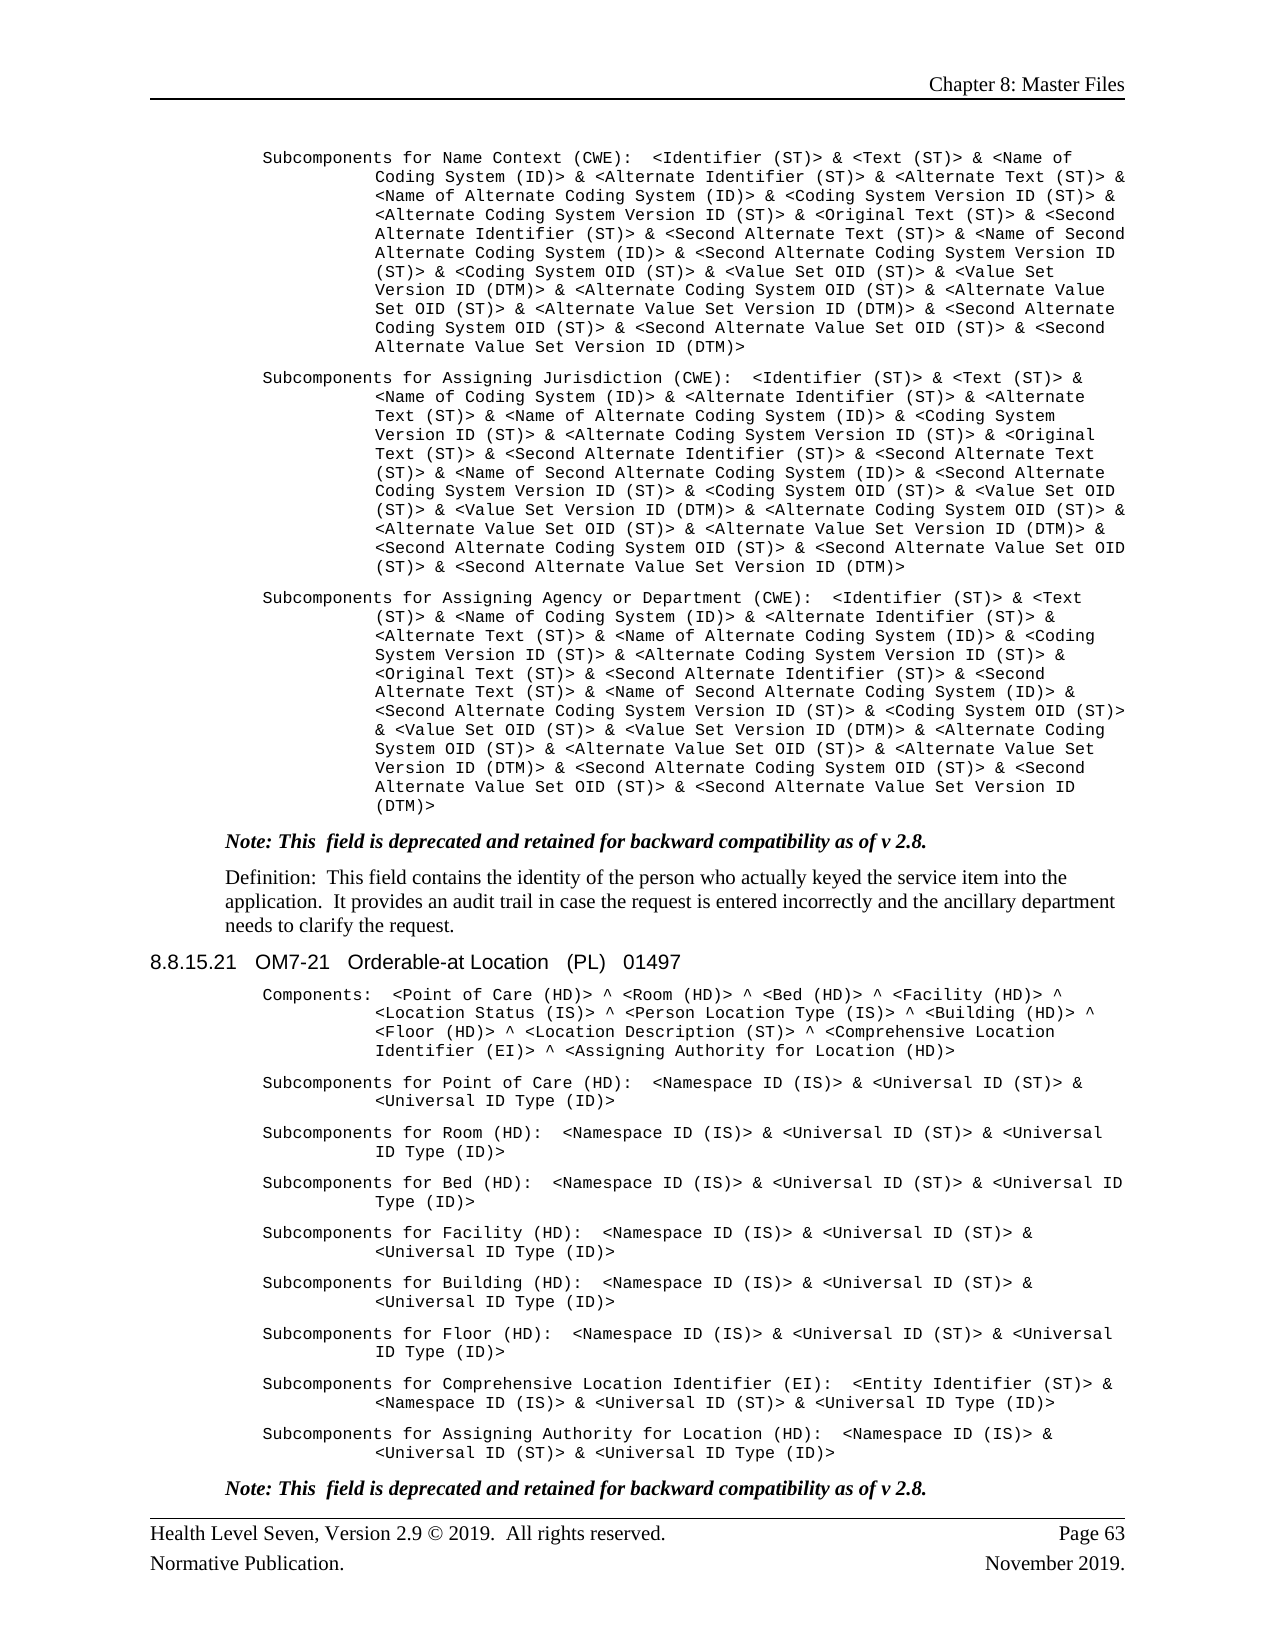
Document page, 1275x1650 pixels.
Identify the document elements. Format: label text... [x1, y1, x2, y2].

text Subcomponents for Floor (HD): <Namespace ID (IS)> & <Universal ID (ST)> & <Universal ID Type (ID)> [262, 1325, 1125, 1363]
subtitle OM7-21 Orderable-at Location (PL) 01497 [150, 950, 1125, 974]
text Note: This field is deprecated and retained for backward compatibility as of v 2.8. [225, 828, 1125, 853]
text Components: <Point of Care (HD)> ^ <Room (HD)> ^ <Bed (HD)> ^ <Facility (HD)> ^ <Location Status (IS)> ^ <Person Location Type (IS)> ^ <Building (HD)> ^ <Floor (HD)> ^ <Location Description (ST)> ^ <Comprehensive Location Identifier (EI)> ^ <Assigning Authority for Location (HD)> [262, 986, 1125, 1062]
text Subcomponents for Building (HD): <Namespace ID (IS)> & <Universal ID (ST)> & <Universal ID Type (ID)> [262, 1275, 1125, 1313]
text Subcomponents for Facility (HD): <Namespace ID (IS)> & <Universal ID (ST)> & <Universal ID Type (ID)> [262, 1225, 1125, 1262]
text Definition: This field contains the identity of the person who actually keyed the service item into the application. It provides an audit trail in case the request is entered incorrectly and the ancillary department needs to clarify the request. [225, 865, 1125, 937]
text Note: This field is deprecated and retained for backward compatibility as of v 2.8. [225, 1476, 1125, 1500]
text Subcomponents for Assigning Jurisdiction (CWE): <Identifier (ST)> & <Text (ST)> & <Name of Coding System (ID)> & <Alternate Identifier (ST)> & <Alternate Text (ST)> & <Name of Alternate Coding System (ID)> & <Coding System Version ID (ST)> & <Alternate Coding System Version ID (ST)> & <Original Text (ST)> & <Second Alternate Identifier (ST)> & <Second Alternate Text (ST)> & <Name of Second Alternate Coding System (ID)> & <Second Alternate Coding System Version ID (ST)> & <Coding System OID (ST)> & <Value Set OID (ST)> & <Value Set Version ID (DTM)> & <Alternate Coding System OID (ST)> & <Alternate Value Set OID (ST)> & <Alternate Value Set Version ID (DTM)> & <Second Alternate Coding System OID (ST)> & <Second Alternate Value Set OID (ST)> & <Second Alternate Value Set Version ID (DTM)> [262, 370, 1125, 577]
text Subcomponents for Name Context (CWE): <Identifier (ST)> & <Text (ST)> & <Name of Coding System (ID)> & <Alternate Identifier (ST)> & <Alternate Text (ST)> & <Name of Alternate Coding System (ID)> & <Coding System Version ID (ST)> & <Alternate Coding System Version ID (ST)> & <Original Text (ST)> & <Second Alternate Identifier (ST)> & <Second Alternate Text (ST)> & <Name of Second Alternate Coding System (ID)> & <Second Alternate Coding System Version ID (ST)> & <Coding System OID (ST)> & <Value Set OID (ST)> & <Value Set Version ID (DTM)> & <Alternate Coding System OID (ST)> & <Alternate Value Set OID (ST)> & <Alternate Value Set Version ID (DTM)> & <Second Alternate Coding System OID (ST)> & <Second Alternate Value Set OID (ST)> & <Second Alternate Value Set Version ID (DTM)> [262, 150, 1125, 357]
text Subcomponents for Comprehensive Location Identifier (EI): <Entity Identifier (ST)> & <Namespace ID (IS)> & <Universal ID (ST)> & <Universal ID Type (ID)> [262, 1375, 1125, 1413]
text Subcomponents for Assigning Authority for Location (HD): <Namespace ID (IS)> & <Universal ID (ST)> & <Universal ID Type (ID)> [262, 1426, 1125, 1463]
text Subcomponents for Point of Care (HD): <Namespace ID (IS)> & <Universal ID (ST)> & <Universal ID Type (ID)> [262, 1074, 1125, 1112]
text Subcomponents for Assigning Agency or Department (CWE): <Identifier (ST)> & <Text (ST)> & <Name of Coding System (ID)> & <Alternate Identifier (ST)> & <Alternate Text (ST)> & <Name of Alternate Coding System (ID)> & <Coding System Version ID (ST)> & <Alternate Coding System Version ID (ST)> & <Original Text (ST)> & <Second Alternate Identifier (ST)> & <Second Alternate Text (ST)> & <Name of Second Alternate Coding System (ID)> & <Second Alternate Coding System Version ID (ST)> & <Coding System OID (ST)> & <Value Set OID (ST)> & <Value Set Version ID (DTM)> & <Alternate Coding System OID (ST)> & <Alternate Value Set OID (ST)> & <Alternate Value Set Version ID (DTM)> & <Second Alternate Coding System OID (ST)> & <Second Alternate Value Set OID (ST)> & <Second Alternate Value Set Version ID (DTM)> [262, 590, 1125, 816]
text Subcomponents for Bed (HD): <Namespace ID (IS)> & <Universal ID (ST)> & <Universal ID Type (ID)> [262, 1174, 1125, 1212]
text Subcomponents for Room (HD): <Namespace ID (IS)> & <Universal ID (ST)> & <Universal ID Type (ID)> [262, 1124, 1125, 1162]
